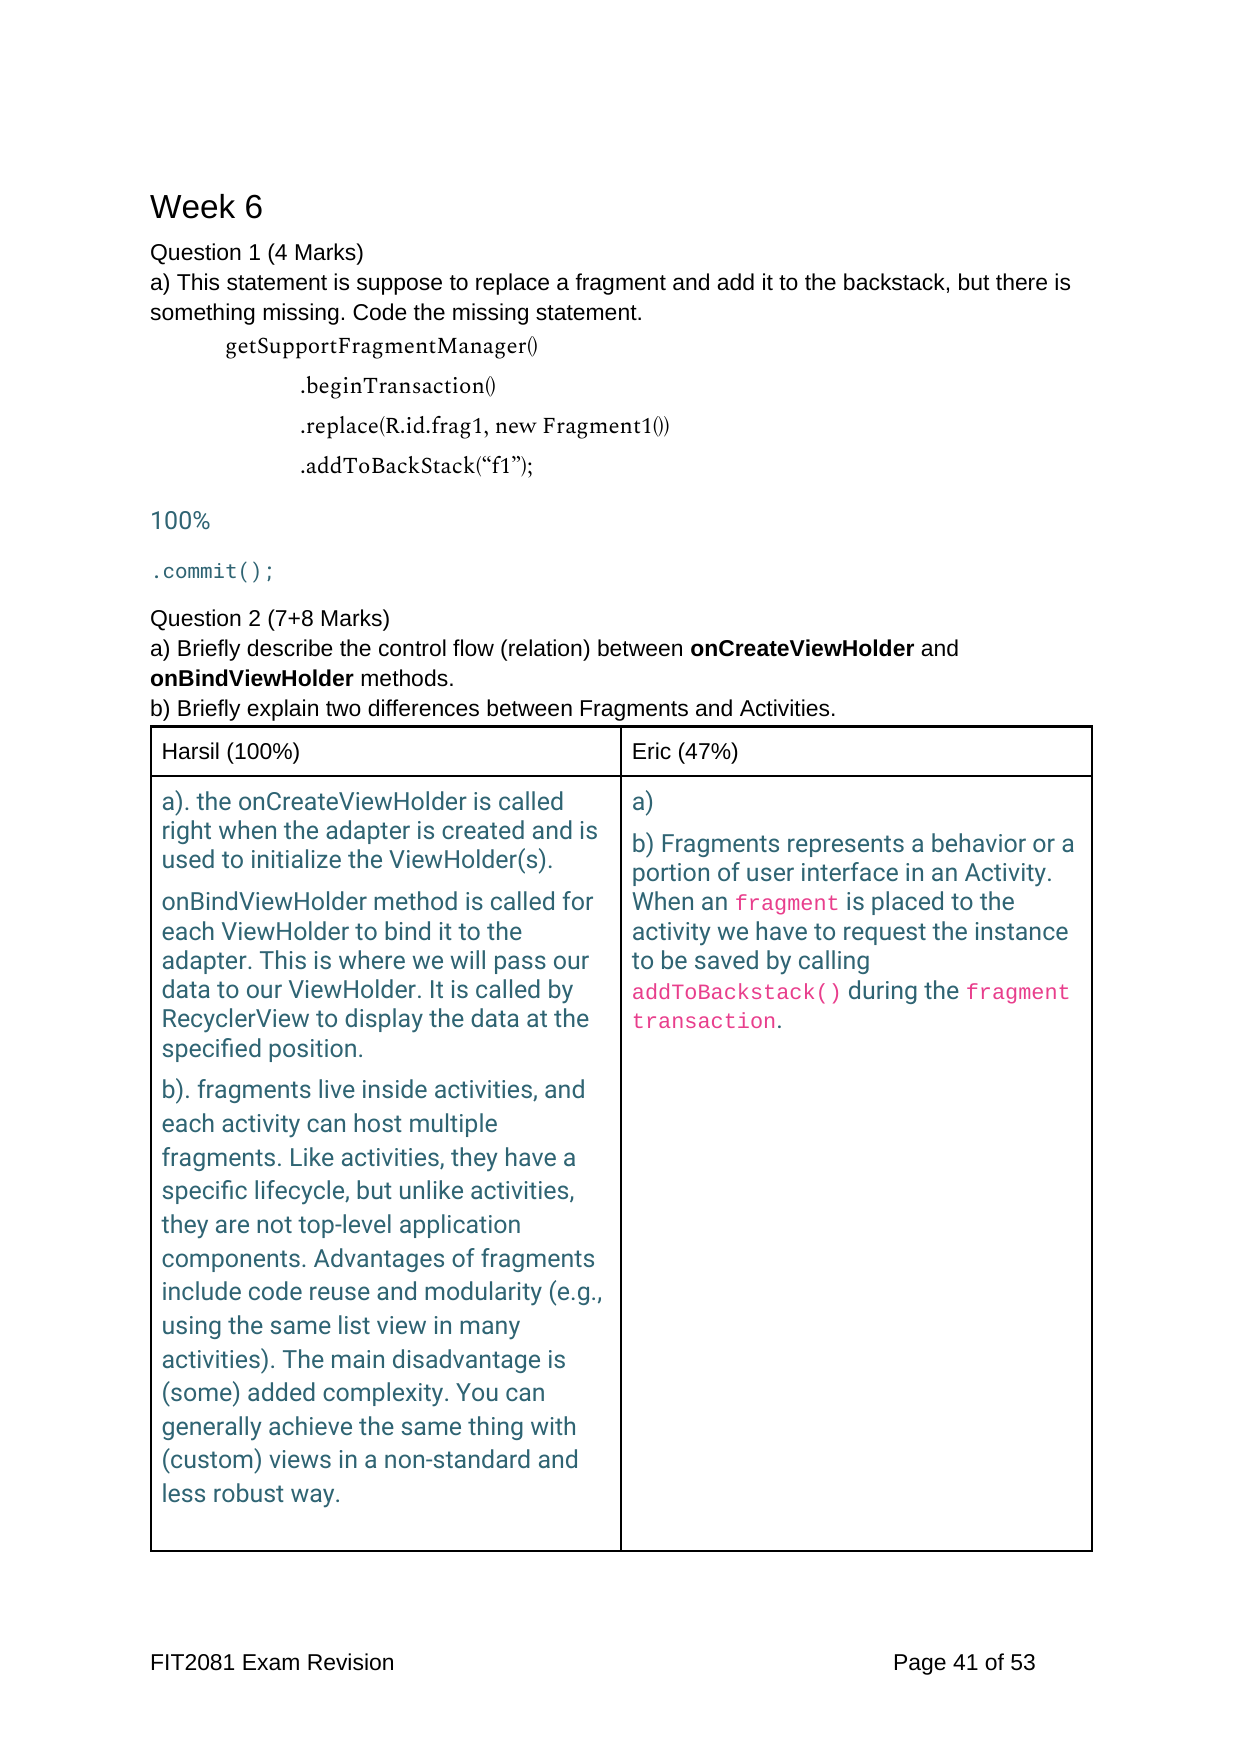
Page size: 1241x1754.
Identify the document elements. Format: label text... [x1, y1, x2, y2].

text Question 2 (7+8 Marks) [150, 604, 1090, 631]
table_cell a) b) Fragments represents a behavior or a portion of user interface in an Activity. When an fragment is placed to the activity we have to request the instance to be saved by calling addToBackstack() during the fragment transaction. [622, 777, 1091, 1550]
text .addToBackStack(“f1”); [225, 449, 1090, 484]
subtitle Week 6 [150, 187, 1090, 226]
text b) Briefly explain two differences between Fragments and Activities. [150, 695, 1090, 722]
text Question 1 (4 Marks) [150, 238, 1090, 265]
text a) This statement is suppose to replace a fragment and add it to the backstack, but there is something missing. Code the missing statement. [150, 269, 1090, 325]
text 100% [150, 506, 1090, 535]
table_header Eric (47%) [622, 728, 1091, 775]
text getSupportFragmentManager() [225, 329, 1090, 364]
text .commit(); [150, 556, 1090, 584]
text a) Briefly describe the control flow (relation) between onCreateViewHolder and onBindViewHolder methods. [150, 635, 1090, 691]
table_cell a). the onCreateViewHolder is called right when the adapter is created and is used to initialize the ViewHolder(s). onBindViewHolder method is called for each ViewHolder to bind it to the adapter. This is where we will pass our data to our ViewHolder. It is called by RecyclerView to display the data at the specified position. b). fragments live inside activities, and each activity can host multiple fragments. Like activities, they have a specific lifecycle, but unlike activities, they are not top-level application components. Advantages of fragments include code reuse and modularity (e.g., using the same list view in many activities). The main disadvantage is (some) added complexity. You can generally achieve the same thing with (custom) views in a non-standard and less robust way. [152, 777, 620, 1550]
text .beginTransaction() [225, 369, 1090, 404]
table_header Harsil (100%) [152, 728, 620, 775]
text .replace(R.id.frag1, new Fragment1()) [225, 409, 1090, 444]
